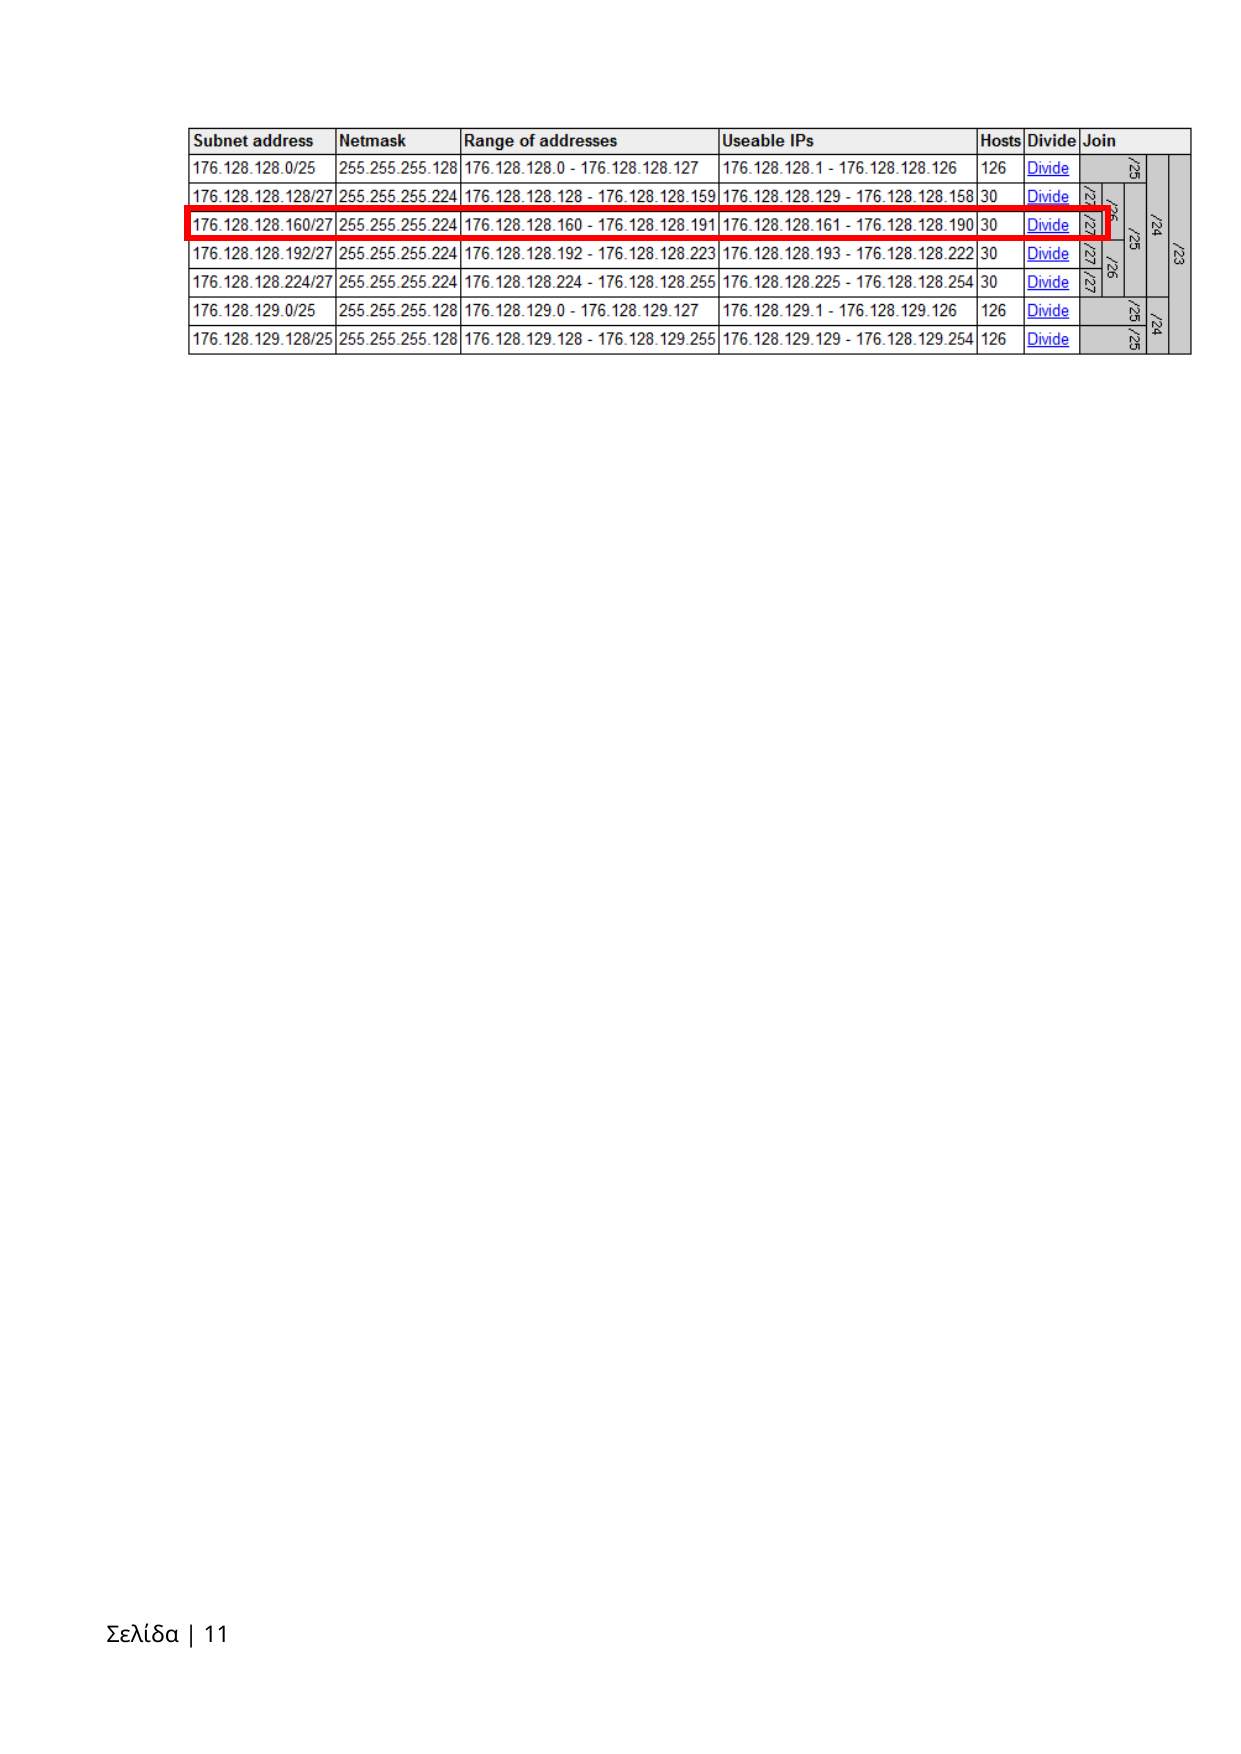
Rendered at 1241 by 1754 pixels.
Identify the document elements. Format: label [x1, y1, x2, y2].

picture [181, 118, 1209, 361]
